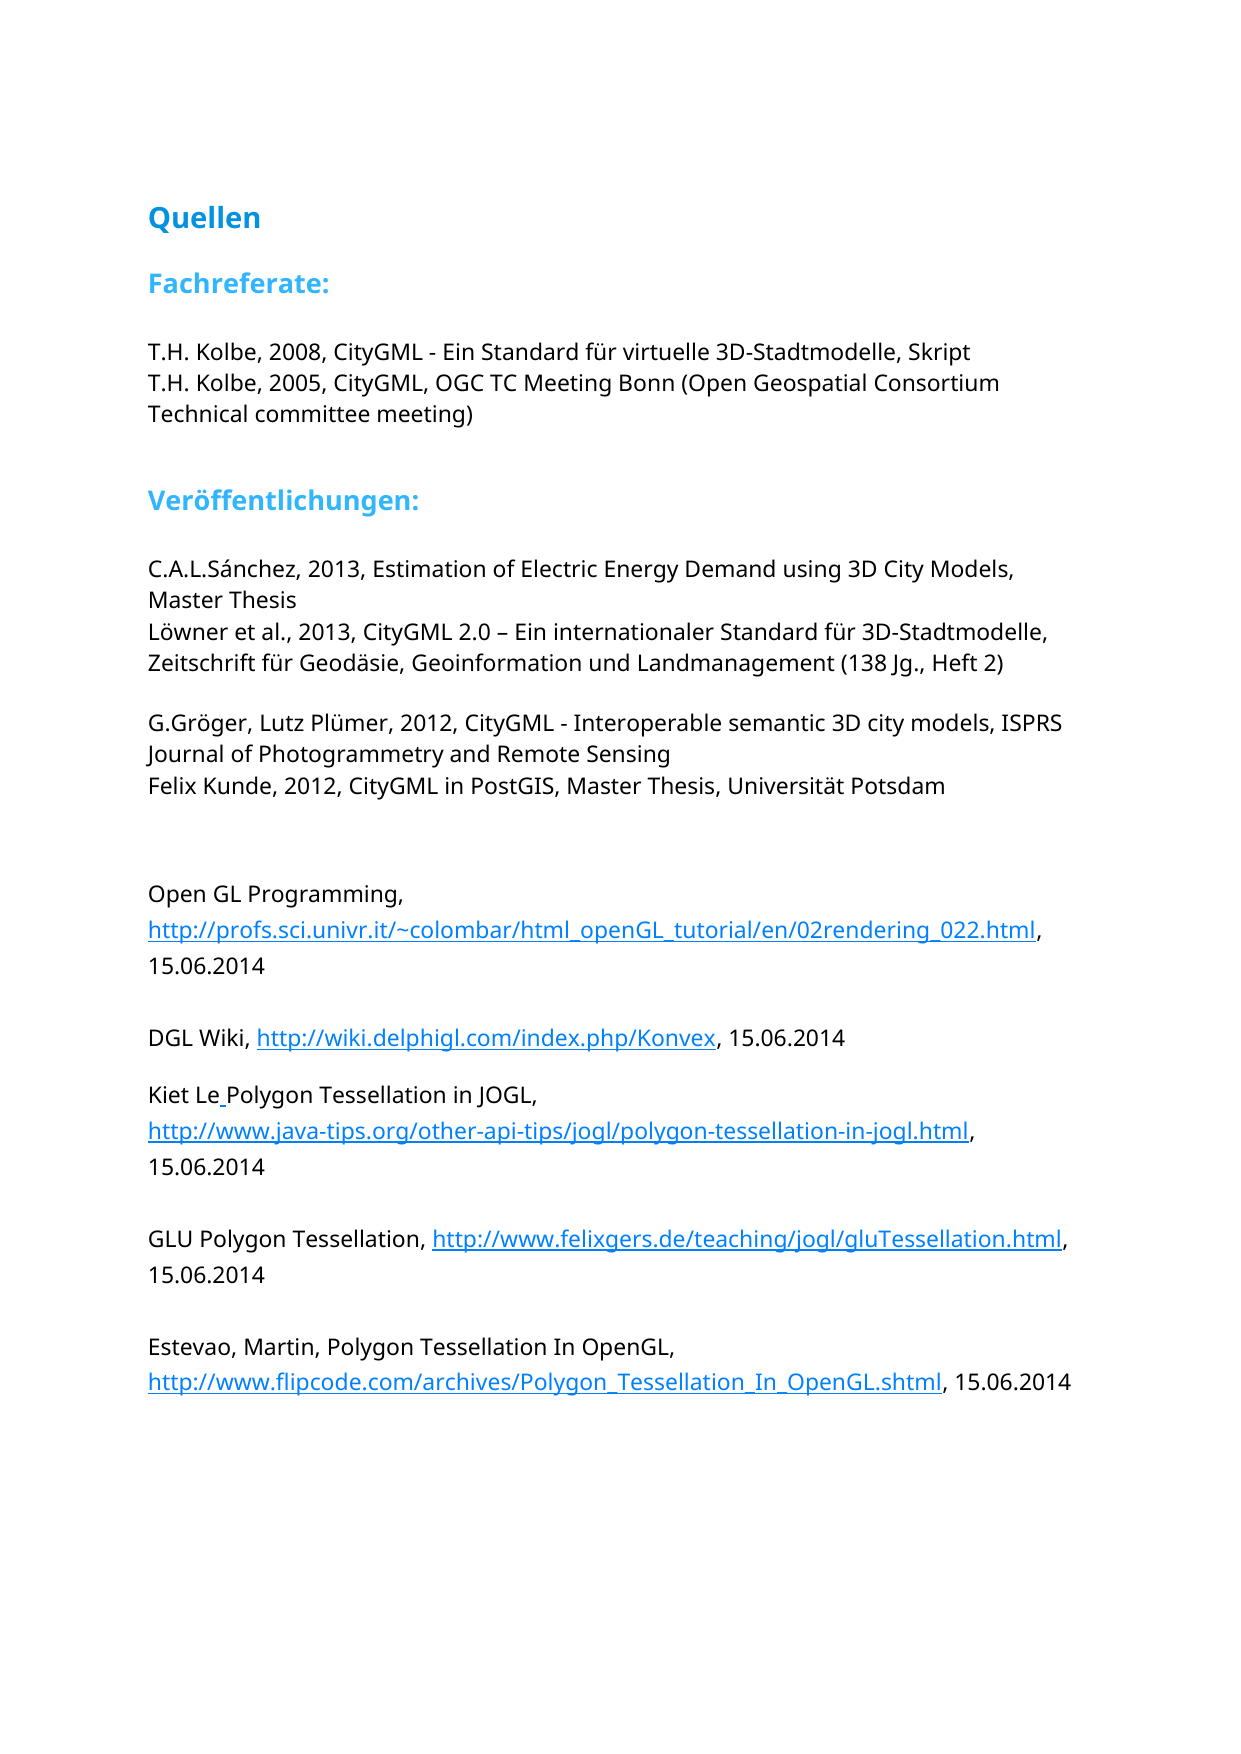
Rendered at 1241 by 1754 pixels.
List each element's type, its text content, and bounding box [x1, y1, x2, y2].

text T.H. Kolbe, 2008, CityGML - Ein Standard für virtuelle 3D-Stadtmodelle, Skript T.H. Kolbe, 2005, CityGML, OGC TC Meeting Bonn (Open Geospatial Consortium Technical committee meeting) [148, 336, 1093, 461]
text GLU Polygon Tessellation, http://www.felixgers.de/teaching/jogl/gluTessellation.html, 15.06.2014 [148, 1223, 1093, 1290]
text C.A.L.Sánchez, 2013, Estimation of Electric Energy Demand using 3D City Models, Master Thesis Löwner et al., 2013, CityGML 2.0 – Ein internationaler Standard für 3D-Stadtmodelle, Zeitschrift für Geodäsie, Geoinformation und Landmanagement (138 Jg., Heft 2) [148, 553, 1093, 678]
text http://www.flipcode.com/archives/Polygon_Tessellation_In_OpenGL.shtml, 15.06.2014 [148, 1366, 1093, 1398]
subtitle Veröffentlichungen: [148, 481, 1093, 518]
text G.Gröger, Lutz Plümer, 2012, CityGML - Interoperable semantic 3D city models, ISPRS Journal of Photogrammetry and Remote Sensing Felix Kunde, 2012, CityGML in PostGIS, Master Thesis, Universität Potsdam [148, 707, 1093, 801]
text DGL Wiki, http://wiki.delphigl.com/index.php/Konvex, 15.06.2014 [148, 1022, 1093, 1053]
text Open GL Programming, [148, 878, 1093, 909]
text Kiet Le Polygon Tessellation in JOGL, [148, 1079, 1093, 1110]
text http://profs.sci.univr.it/~colombar/html_openGL_tutorial/en/02rendering_022.html, 15.06.2014 [148, 914, 1093, 981]
subtitle Fachreferate: [148, 264, 1093, 301]
subtitle Quellen [148, 198, 1093, 237]
text http://www.java-tips.org/other-api-tips/jogl/polygon-tessellation-in-jogl.html, 15.06.2014 [148, 1115, 1093, 1182]
text Estevao, Martin, Polygon Tessellation In OpenGL, [148, 1330, 1093, 1362]
